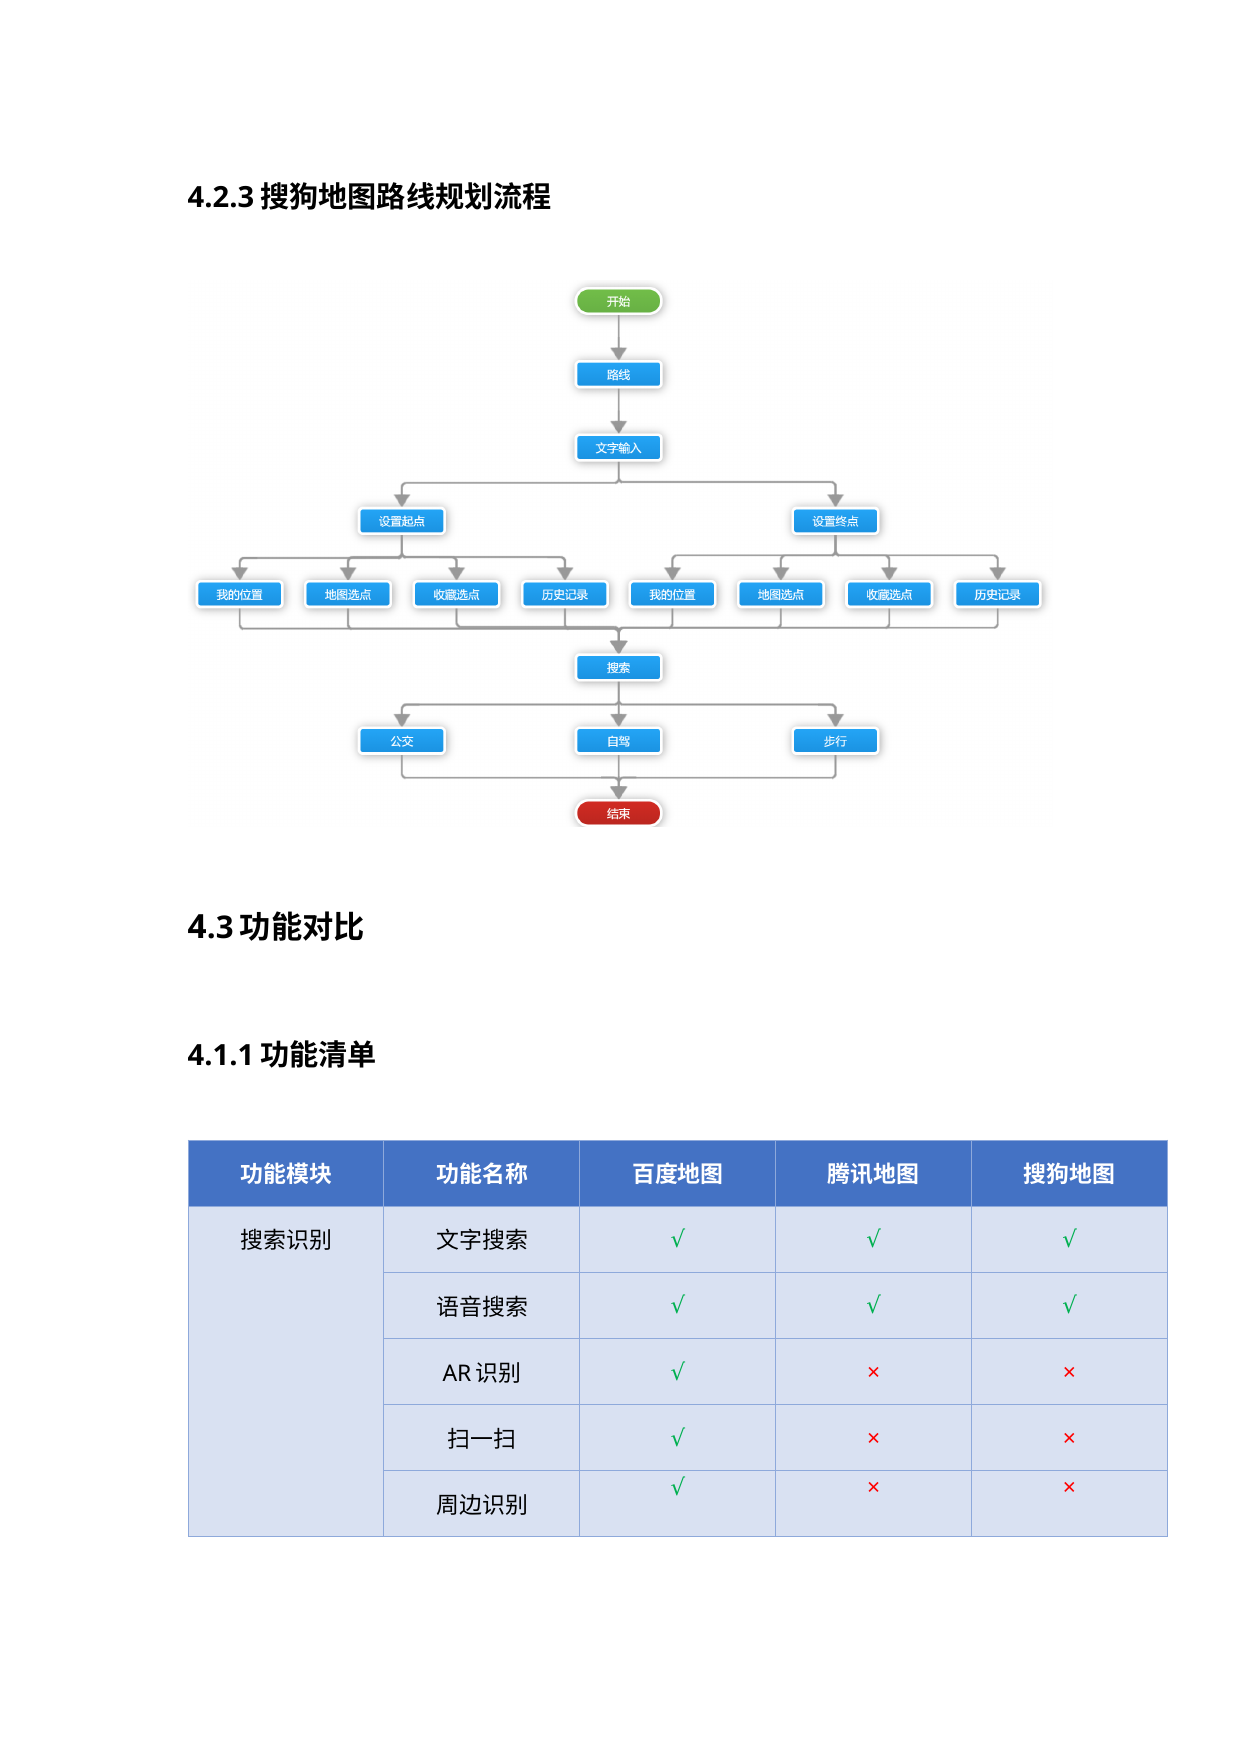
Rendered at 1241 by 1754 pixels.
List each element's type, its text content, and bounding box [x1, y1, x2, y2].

table_cell √ [580, 1207, 775, 1272]
table_header 搜狗地图 [972, 1141, 1167, 1206]
subtitle 4.1.1功能清单 [187, 1021, 1053, 1086]
table_cell √ [580, 1273, 775, 1338]
subtitle 4.2.3搜狗地图路线规划流程 [187, 162, 1053, 227]
table_cell × [776, 1471, 971, 1536]
table_header 腾讯地图 [776, 1141, 971, 1206]
table_cell × [972, 1339, 1167, 1404]
table_cell √ [580, 1405, 775, 1470]
table_cell 语音搜索 [384, 1273, 579, 1338]
table_cell √ [972, 1273, 1167, 1338]
table_cell √ [776, 1207, 971, 1272]
table_cell × [972, 1405, 1167, 1470]
subtitle 4.3功能对比 [187, 893, 1053, 958]
table_cell × [776, 1405, 971, 1470]
table_cell √ [580, 1471, 775, 1536]
table_header 功能模块 [189, 1141, 383, 1206]
table_cell √ [580, 1339, 775, 1404]
table_cell × [776, 1339, 971, 1404]
table_cell 扫一扫 [384, 1405, 579, 1470]
table_cell 周边识别 [384, 1471, 579, 1536]
picture [187, 280, 1053, 827]
table_cell × [972, 1471, 1167, 1536]
table_cell 文字搜索 [384, 1207, 579, 1272]
table_cell AR识别 [384, 1339, 579, 1404]
table_header 功能名称 [384, 1141, 579, 1206]
table_cell √ [972, 1207, 1167, 1272]
table_header 百度地图 [580, 1141, 775, 1206]
table_cell 搜索识别 [189, 1207, 383, 1536]
table_cell √ [776, 1273, 971, 1338]
